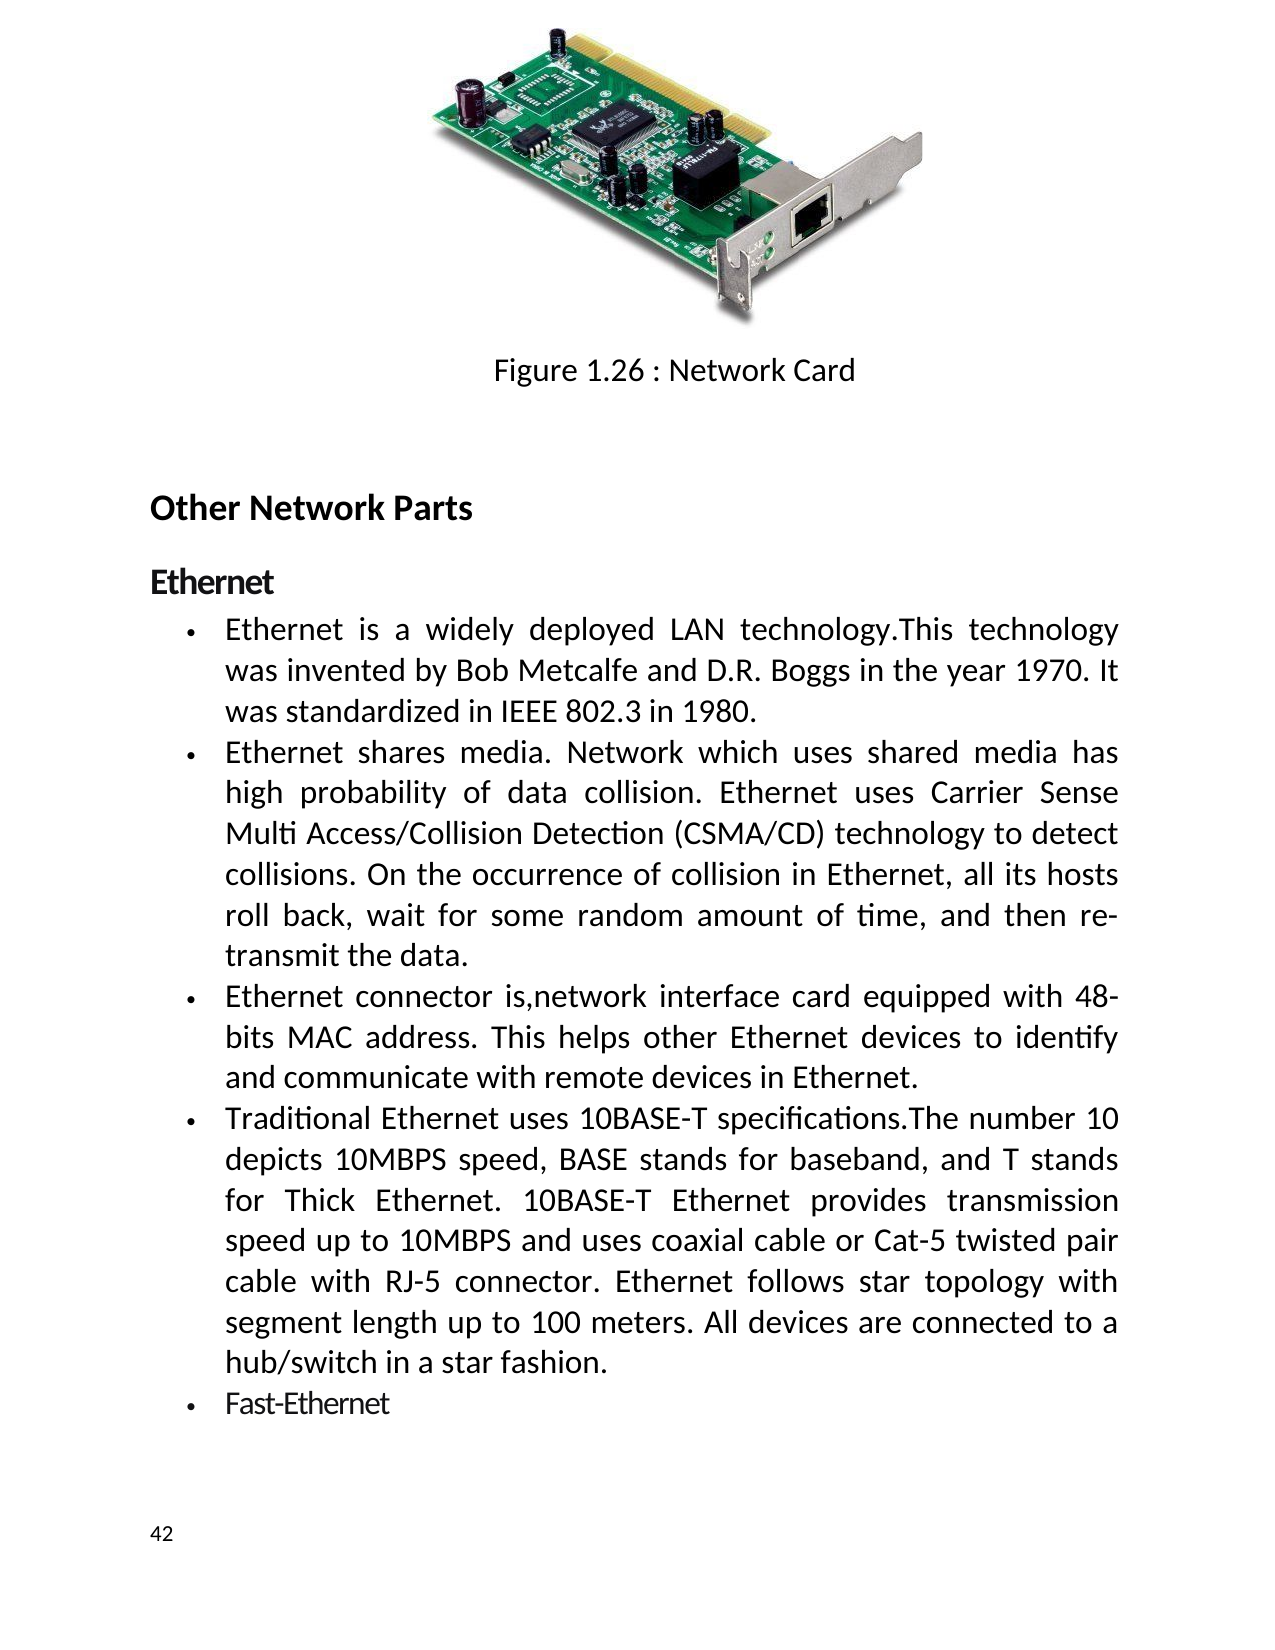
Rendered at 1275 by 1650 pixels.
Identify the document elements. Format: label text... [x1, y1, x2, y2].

picture [427, 28, 923, 329]
text Ethernet [150, 558, 1120, 603]
list Ethernet connector is,network interface card equipped with 48-bits MAC address. This helps other Ethernet devices to identify and communicate with remote devices in Ethernet. [187, 975, 1120, 1097]
text Figure 1.26 : Network Card [225, 349, 1125, 390]
list Fast-Ethernet [187, 1382, 1120, 1423]
list Traditional Ethernet uses 10BASE-T specifications.The number 10 depicts 10MBPS speed, BASE stands for baseband, and T stands for Thick Ethernet. 10BASE-T Ethernet provides transmission speed up to 10MBPS and uses coaxial cable or Cat-5 twisted pair cable with RJ-5 connector. Ethernet follows star topology with segment length up to 100 meters. All devices are connected to a hub/switch in a star fashion. [187, 1097, 1120, 1382]
list Ethernet is a widely deployed LAN technology.This technology was invented by Bob Metcalfe and D.R. Boggs in the year 1970. It was standardized in IEEE 802.3 in 1980. [187, 608, 1120, 731]
list Ethernet shares media. Network which uses shared media has high probability of data collision. Ethernet uses Carrier Sense Multi Access/Collision Detection (CSMA/CD) technology to detect collisions. On the occurrence of collision in Ethernet, all its hosts roll back, wait for some random amount of time, and then re-transmit the data. [187, 731, 1120, 975]
text Other Network Parts [150, 484, 1125, 530]
